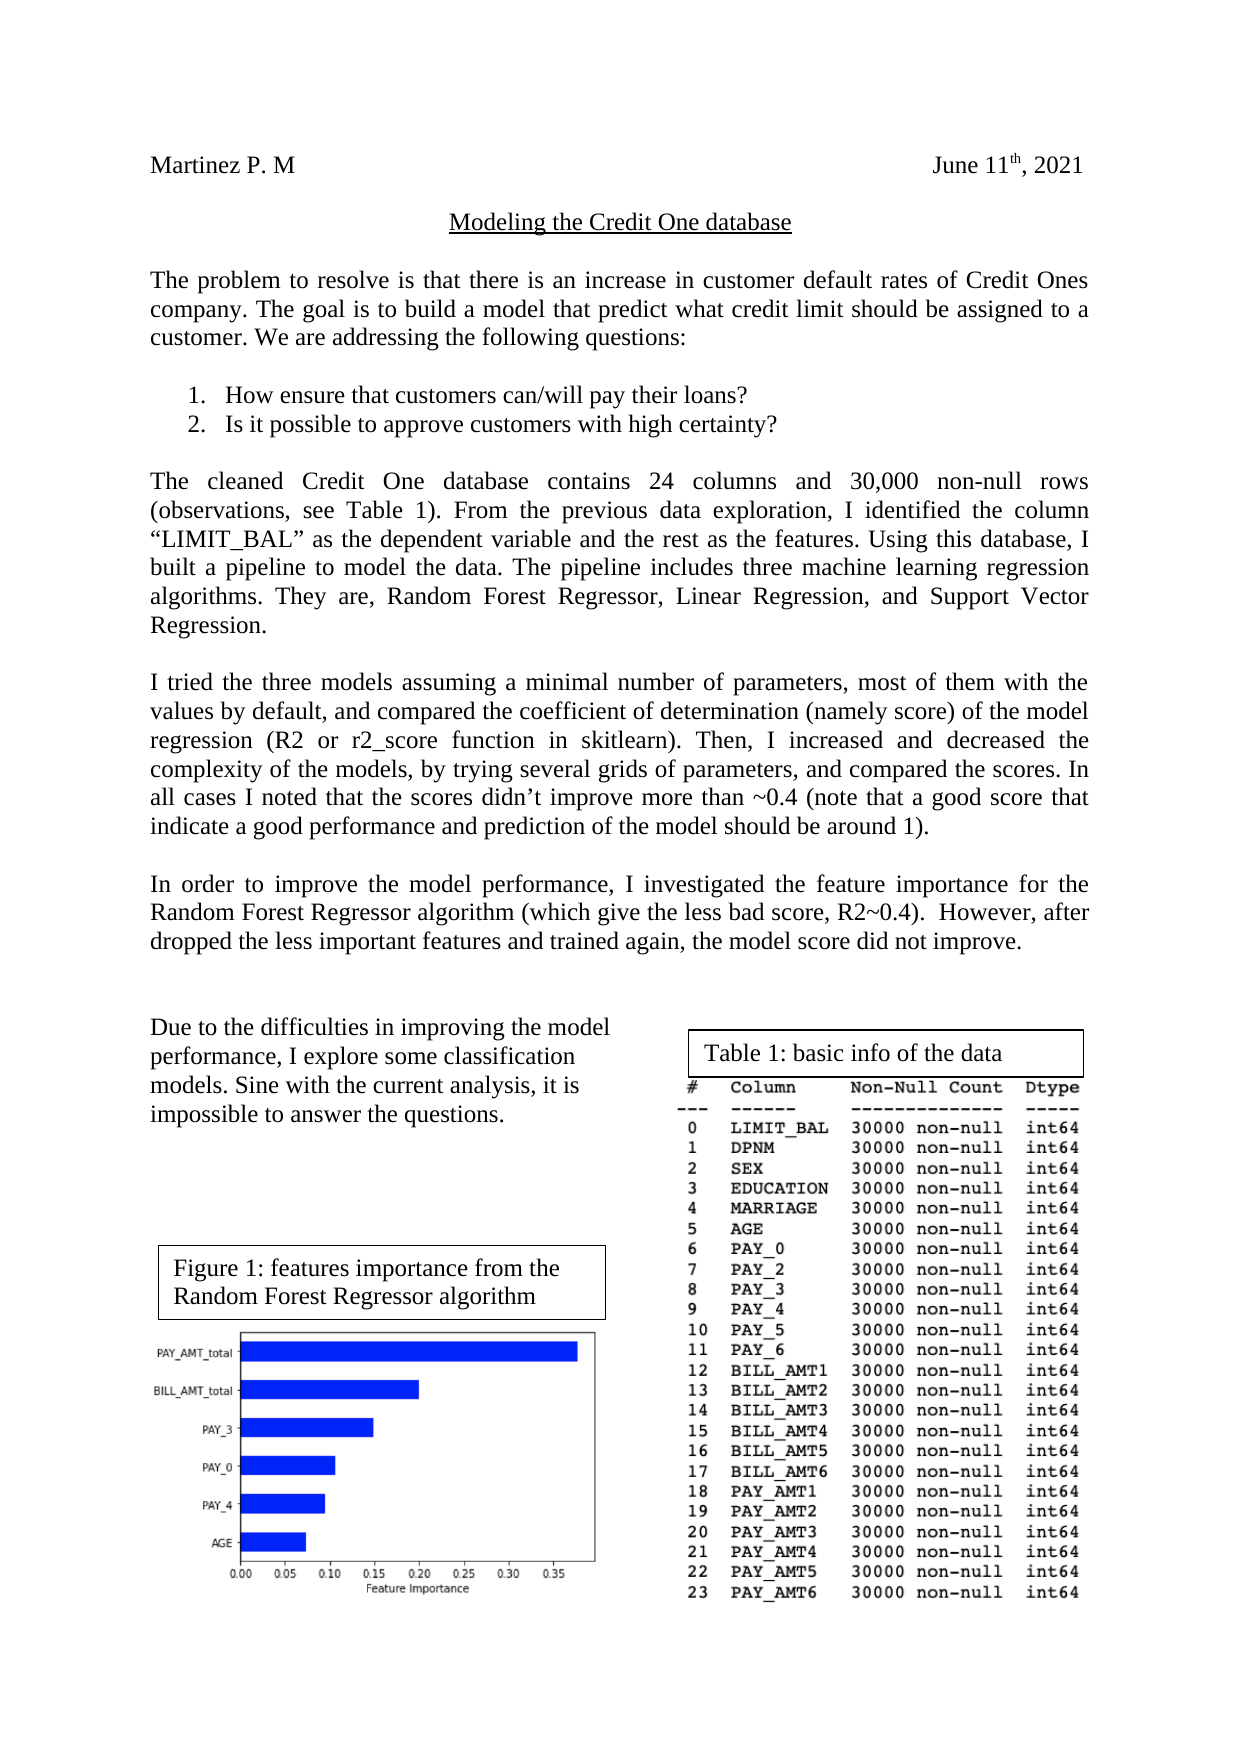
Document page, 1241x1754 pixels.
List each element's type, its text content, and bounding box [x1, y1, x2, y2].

picture [677, 1078, 1091, 1604]
list Is it possible to approve customers with high certainty? [187, 409, 1090, 437]
text Modeling the Credit One database [150, 207, 1090, 236]
text In order to improve the model performance, I investigated the feature importance for the Random Forest Regressor algorithm (which give the less bad score, R2~0.4). However, after dropped the less important features and trained again, the model score did not improve. [150, 869, 1090, 955]
picture [150, 1326, 607, 1604]
text impossible to answer the questions. [150, 1099, 677, 1127]
list How ensure that customers can/will pay their loans? [187, 380, 1090, 409]
text I tried the three models assuming a minimal number of parameters, most of them with the values by default, and compared the coefficient of determination (namely score) of the model regression (R2 or r2_score function in skitlearn). Then, I increased and decreased the complexity of the models, by trying several grids of parameters, and compared the scores. In all cases I noted that the scores didn’t improve more than ~0.4 (note that a good score that indicate a good performance and prediction of the model should be around 1). [150, 667, 1090, 840]
text Due to the difficulties in improving the model [150, 1012, 1090, 1041]
text models. Sine with the current analysis, it is [150, 1070, 688, 1099]
text The problem to resolve is that there is an increase in customer default rates of Credit Ones company. The goal is to build a model that predict what credit limit should be assigned to a customer. We are addressing the following questions: [150, 265, 1090, 351]
text The cleaned Credit One database contains 24 columns and 30,000 non-null rows (observations, see Table 1). From the previous data exploration, I identified the column “LIMIT_BAL” as the dependent variable and the rest as the features. Using this database, I built a pipeline to model the data. The pipeline includes three machine learning regression algorithms. They are, Random Forest Regressor, Linear Regression, and Support Vector Regression. [150, 466, 1090, 639]
text performance, I explore some classification [150, 1041, 688, 1070]
text Martinez P. M June 11th, 2021 [150, 150, 1090, 179]
